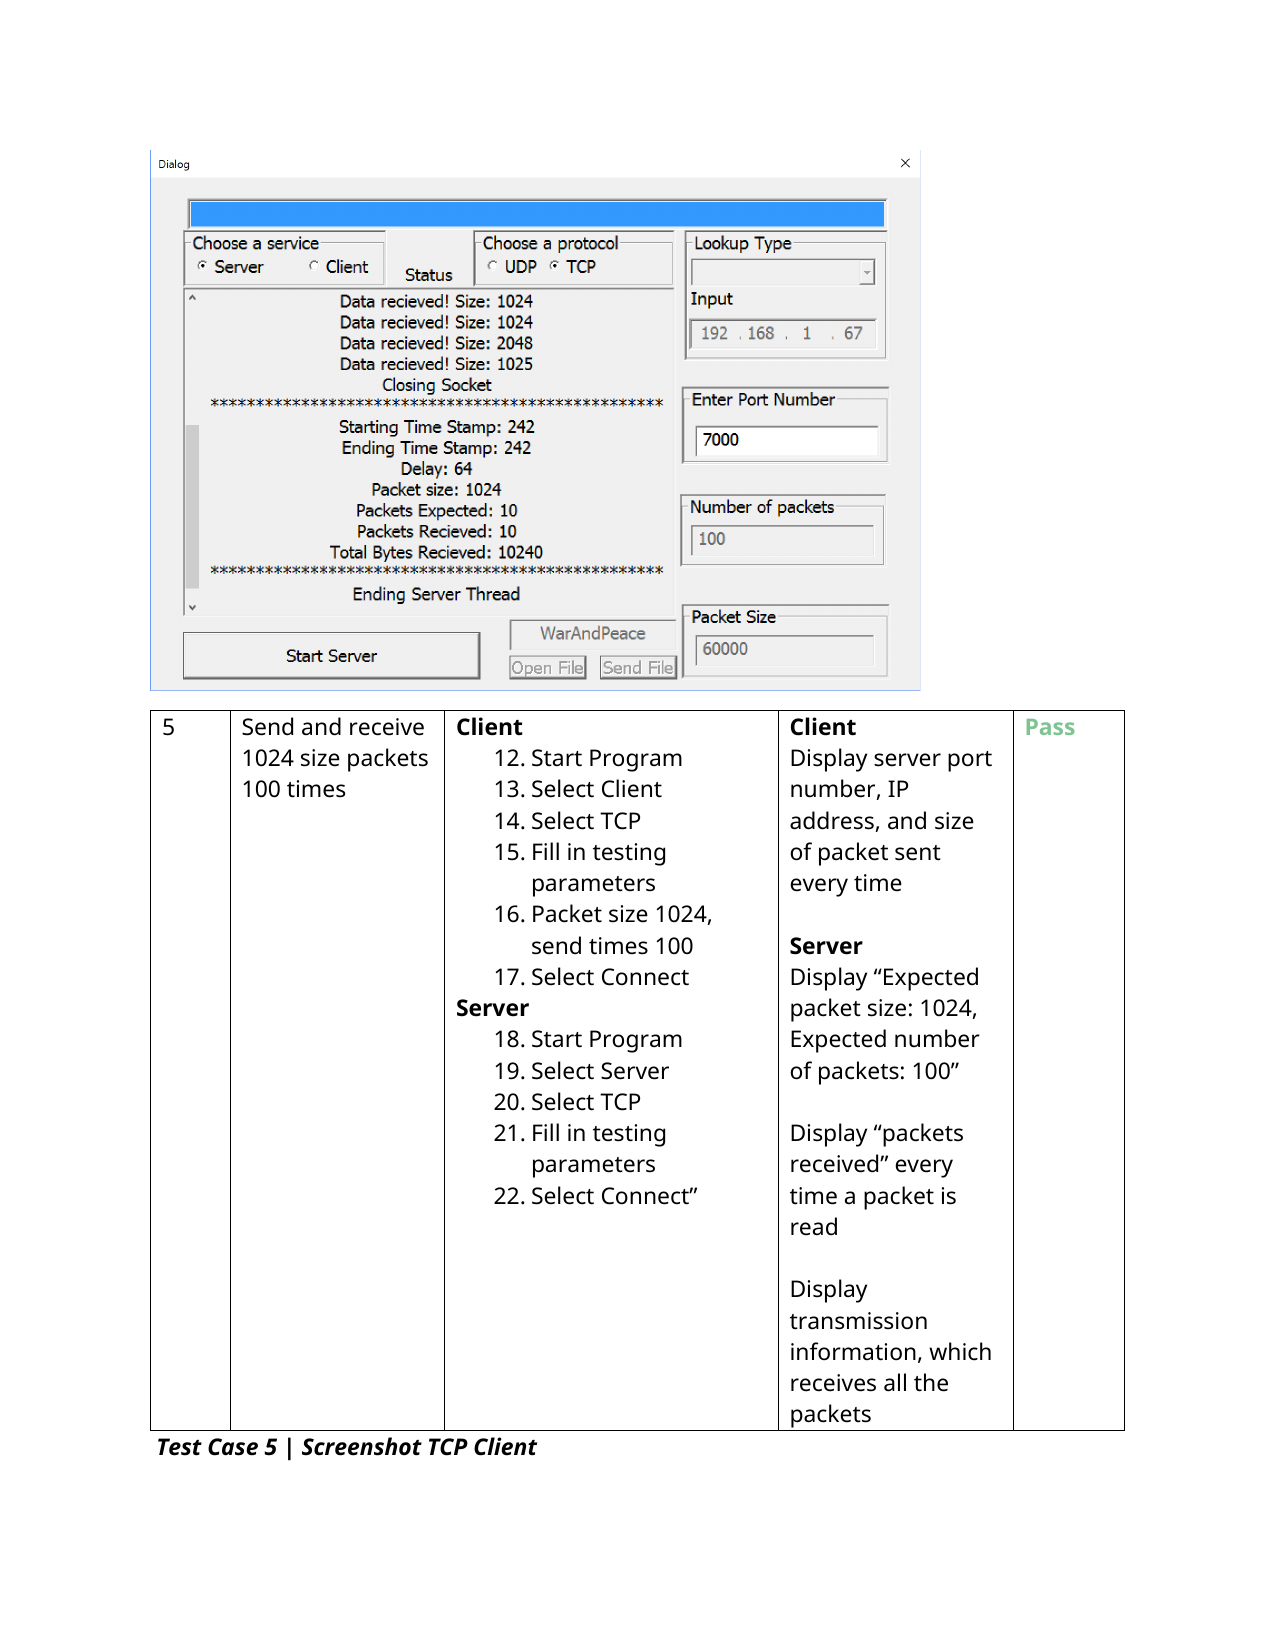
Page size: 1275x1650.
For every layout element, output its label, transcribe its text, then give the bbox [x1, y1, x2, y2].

picture [150, 150, 921, 691]
table_header Client Start Program Select Client Select TCP Fill in testing parameters Packet size 1024, send times 100 Select Connect Server Start Program Select Server Select TCP Fill in testing parameters Select Connect” [445, 711, 778, 1430]
table_header Send and receive 1024 size packets 100 times [231, 711, 444, 1430]
table_header 5 [151, 711, 230, 1430]
text Test Case 5 | Screenshot TCP Client [150, 1431, 1125, 1462]
table_header Client Display server port number, IP address, and size of packet sent every time Server Display “Expected packet size: 1024, Expected number of packets: 100” Display “packets received” every time a packet is read Display transmission information, which receives all the packets [779, 711, 1013, 1430]
table_header Pass [1014, 711, 1124, 1430]
